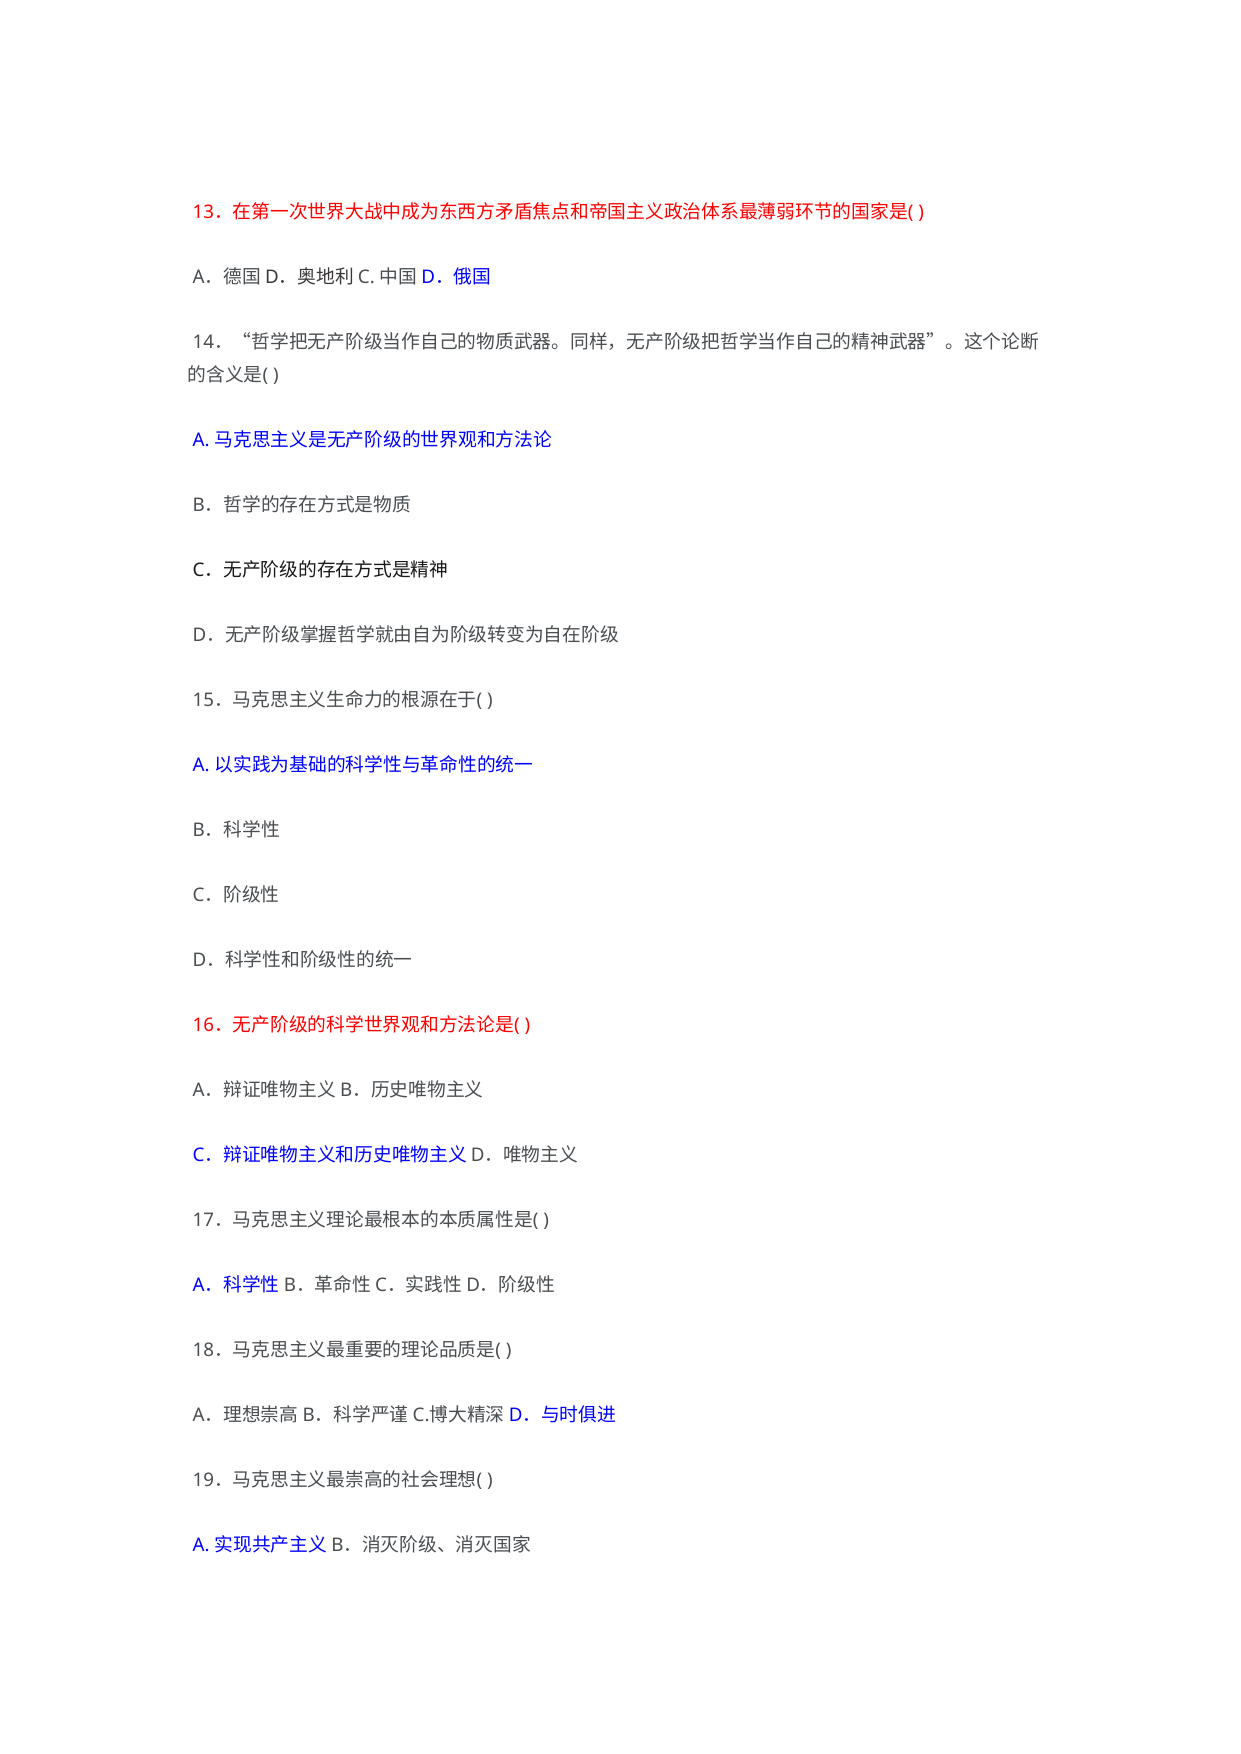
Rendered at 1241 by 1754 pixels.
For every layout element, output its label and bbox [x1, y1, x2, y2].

text [187, 162, 1053, 1559]
